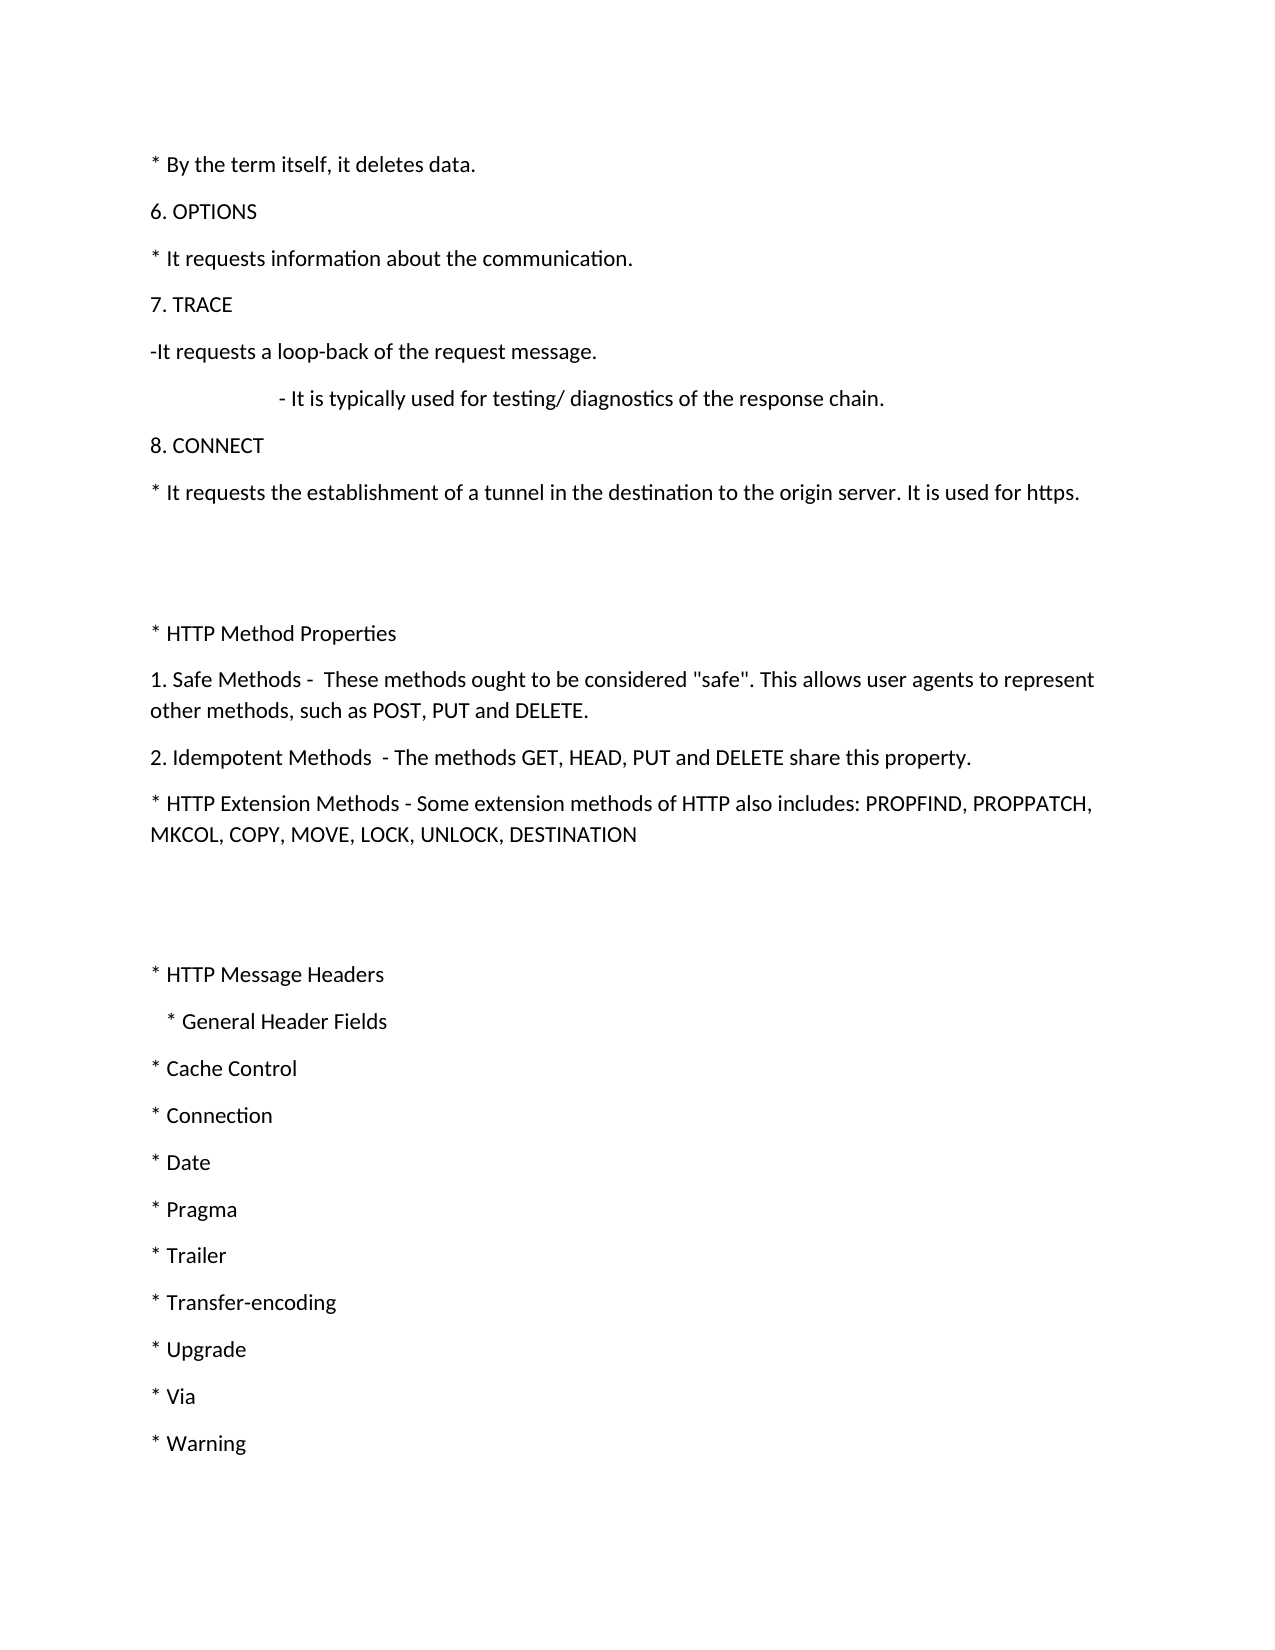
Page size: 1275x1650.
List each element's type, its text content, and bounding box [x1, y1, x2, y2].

text 8. CONNECT [150, 431, 1125, 459]
text 1. Safe Methods - These methods ought to be considered "safe". This allows user agents to represent other methods, such as POST, PUT and DELETE. [150, 666, 1125, 724]
text * Date [150, 1148, 1125, 1176]
text -It requests a loop-back of the request message. [150, 337, 1125, 366]
text * Transfer-encoding [150, 1288, 1125, 1317]
text * Connection [150, 1101, 1125, 1129]
text * General Header Fields [150, 1007, 1125, 1035]
text * HTTP Extension Methods - Some extension methods of HTTP also includes: PROPFIND, PROPPATCH, MKCOL, COPY, MOVE, LOCK, UNLOCK, DESTINATION [150, 789, 1125, 848]
text 2. Idempotent Methods - The methods GET, HEAD, PUT and DELETE share this property. [150, 743, 1125, 771]
text * It requests the establishment of a tunnel in the destination to the origin server. It is used for https. [150, 478, 1125, 506]
text 6. OPTIONS [150, 197, 1125, 225]
text * HTTP Message Headers [150, 960, 1125, 988]
text * Upgrade [150, 1335, 1125, 1363]
text * Warning [150, 1429, 1125, 1457]
text * Trailer [150, 1242, 1125, 1270]
text * By the term itself, it deletes data. [150, 150, 1125, 178]
text - It is typically used for testing/ diagnostics of the response chain. [150, 384, 1125, 412]
text * Via [150, 1382, 1125, 1410]
text * It requests information about the communication. [150, 244, 1125, 272]
text * Cache Control [150, 1054, 1125, 1082]
text 7. TRACE [150, 291, 1125, 319]
text * Pragma [150, 1195, 1125, 1223]
text * HTTP Method Properties [150, 619, 1125, 647]
